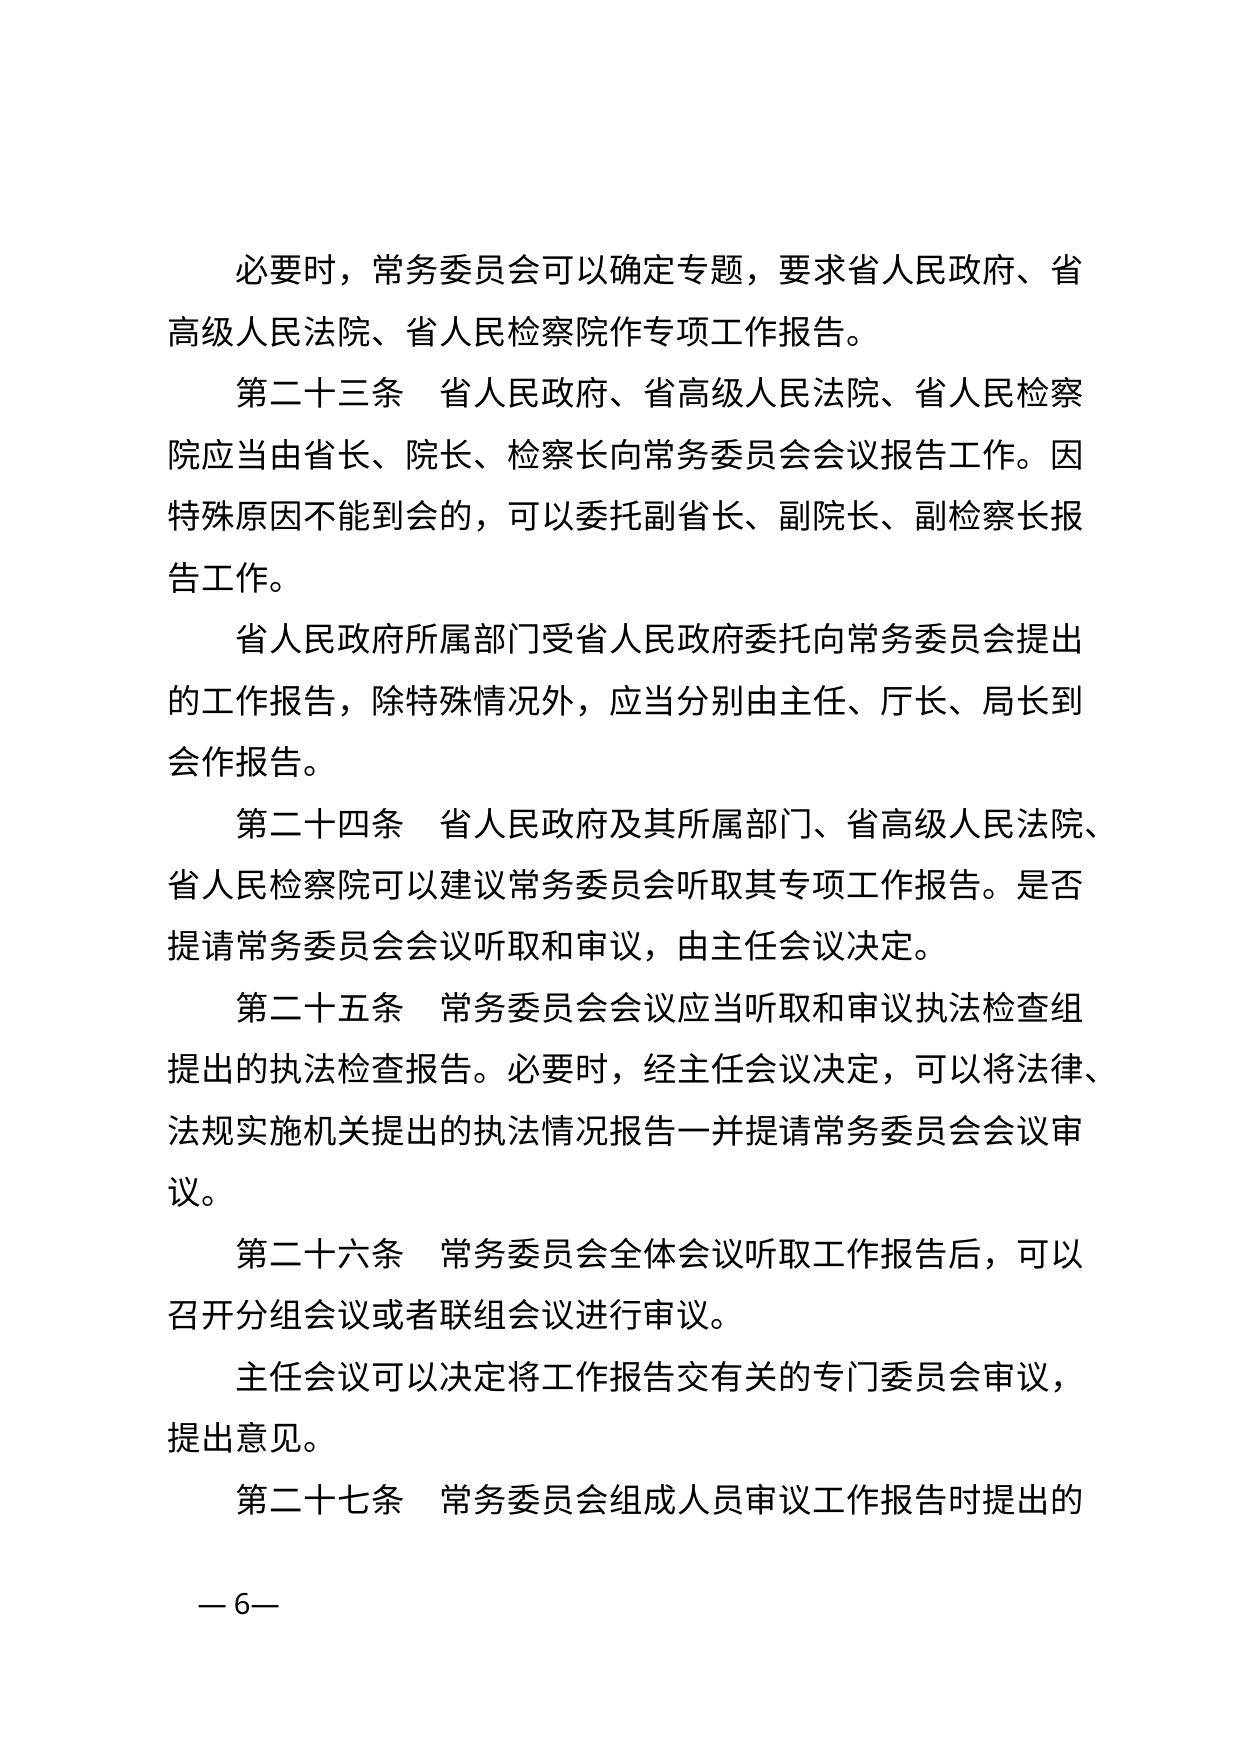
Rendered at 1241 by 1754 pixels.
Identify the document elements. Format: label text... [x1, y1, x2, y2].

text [168, 1467, 1084, 1528]
text 省人民政府所属部门受省人民政府委托向常务委员会提出的工作报告，除特殊情况外，应当分别由主任、厅长、局长到会作报告。 [168, 606, 1084, 791]
text 第二十三条 省人民政府、省高级人民法院、省人民检察院应当由省长、院长、检察长向常务委员会会议报告工作。因特殊原因不能到会的，可以委托副省长、副院长、副检察长报告工作。 [168, 361, 1084, 606]
text 第二十五条 常务委员会会议应当听取和审议执法检查组提出的执法检查报告。必要时，经主任会议决定，可以将法律、法规实施机关提出的执法情况报告一并提请常务委员会会议审议。 [168, 975, 1084, 1221]
text 主任会议可以决定将工作报告交有关的专门委员会审议，提出意见。 [168, 1344, 1084, 1467]
text 必要时，常务委员会可以确定专题，要求省人民政府、省高级人民法院、省人民检察院作专项工作报告。 [168, 238, 1084, 361]
text 第二十四条 省人民政府及其所属部门、省高级人民法院、省人民检察院可以建议常务委员会听取其专项工作报告。是否提请常务委员会会议听取和审议，由主任会议决定。 [168, 791, 1084, 975]
text 第二十六条 常务委员会全体会议听取工作报告后，可以召开分组会议或者联组会议进行审议。 [168, 1221, 1084, 1344]
